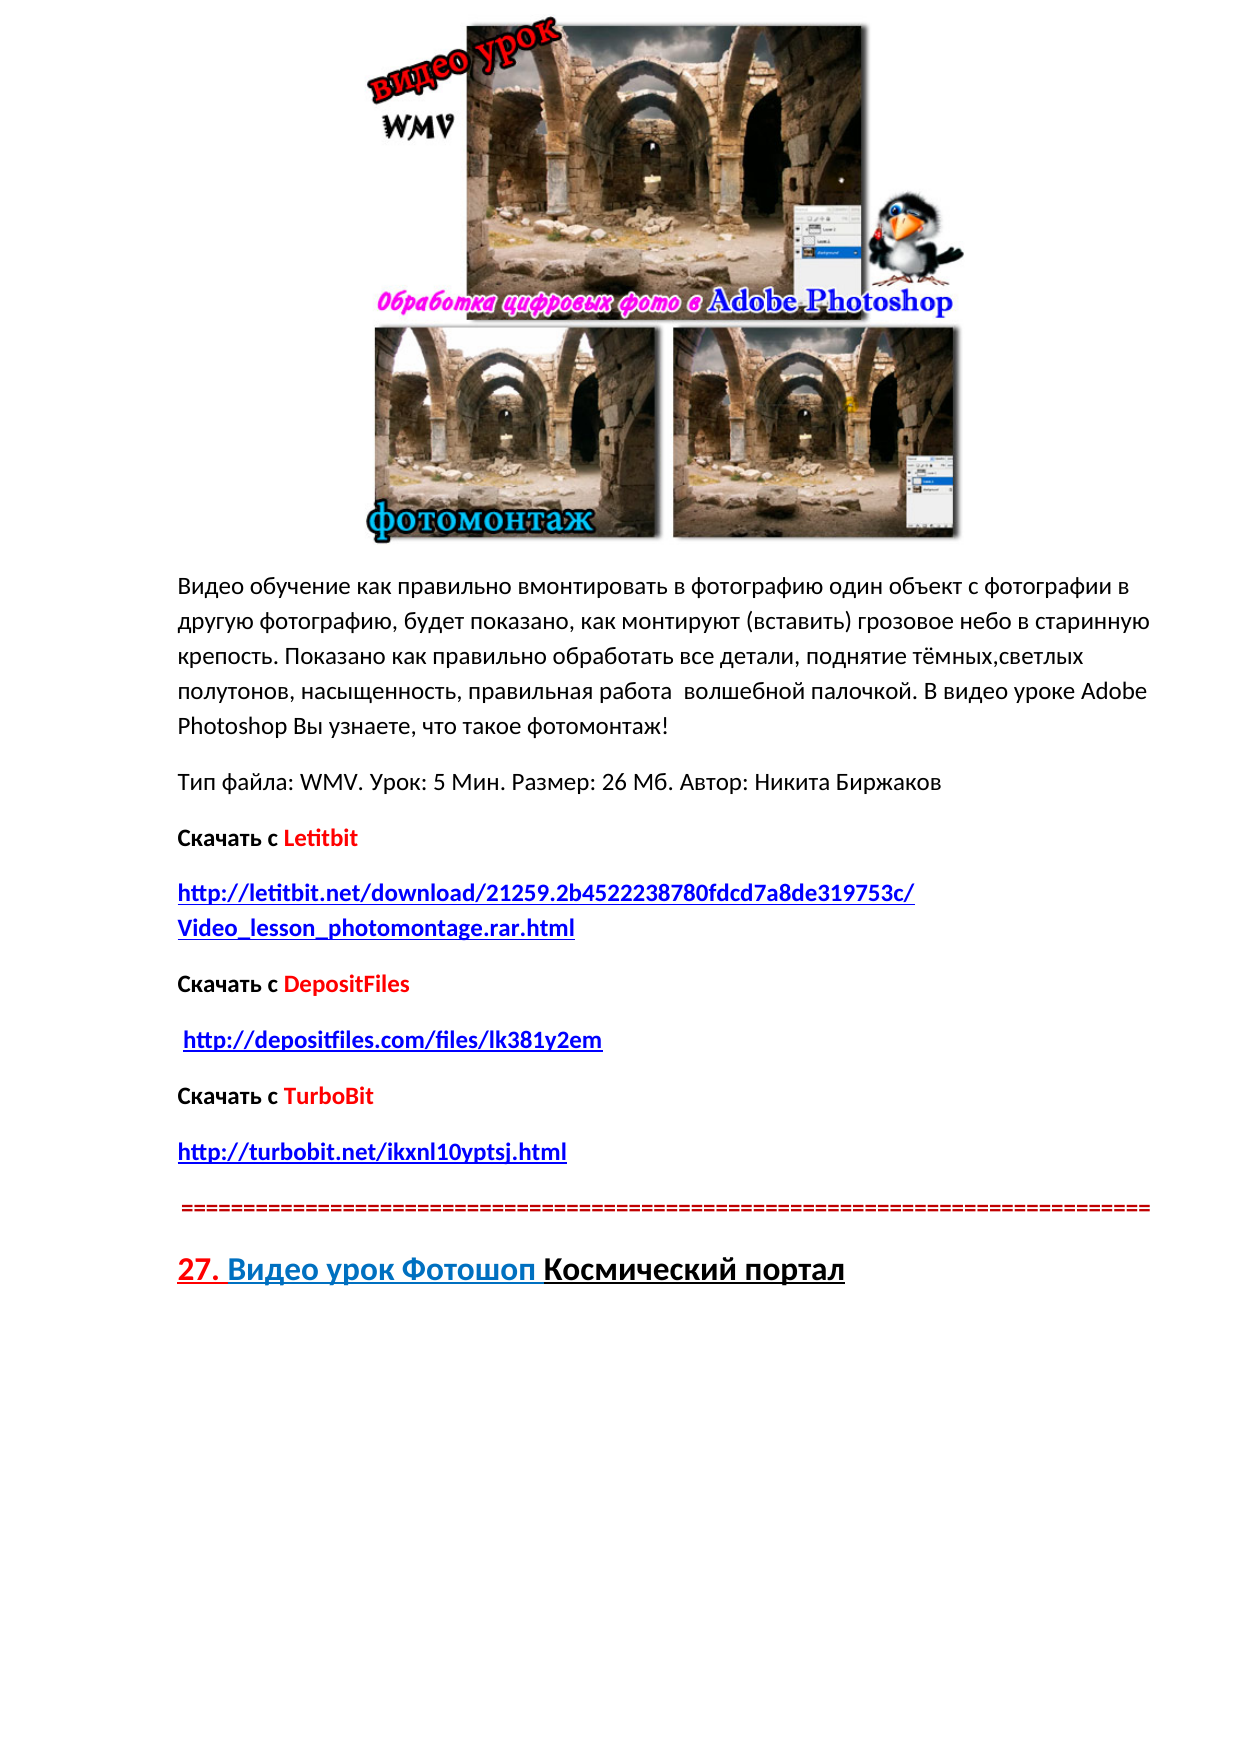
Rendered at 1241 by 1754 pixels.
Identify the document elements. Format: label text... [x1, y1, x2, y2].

picture [364, 14, 965, 545]
text 27. Видео урок Фотошоп Космический портал [177, 1247, 1152, 1288]
text http://depositfiles.com/files/lk381y2em [177, 1024, 1152, 1055]
text http://turbobit.net/ikxnl10yptsj.html [177, 1136, 1152, 1166]
text Видео обучение как правильно вмонтировать в фотографию один объект с фотографии в другую фотографию, будет показано, как монтируют (вставить) грозовое небо в старинную крепость. Показано как правильно обработать все детали, поднятие тёмных,светлых полутонов, насыщенность, правильная работа волшебной палочкой. В видео уроке Adobe Photoshop Вы узнаете, что такое фотомонтаж! [177, 570, 1152, 741]
text Тип файла: WMV. Урок: 5 Мин. Размер: 26 Мб. Автор: Никита Биржаков [177, 766, 1152, 796]
text http://letitbit.net/download/21259.2b4522238780fdcd7a8de319753c/Video_lesson_photomontage.rar.html [177, 877, 1152, 943]
text Скачать с Letitbit [177, 822, 1152, 852]
text Скачать с TurboBit [177, 1080, 1152, 1111]
text ============================================================================== [177, 1192, 1152, 1222]
text Скачать с DepositFiles [177, 968, 1152, 999]
